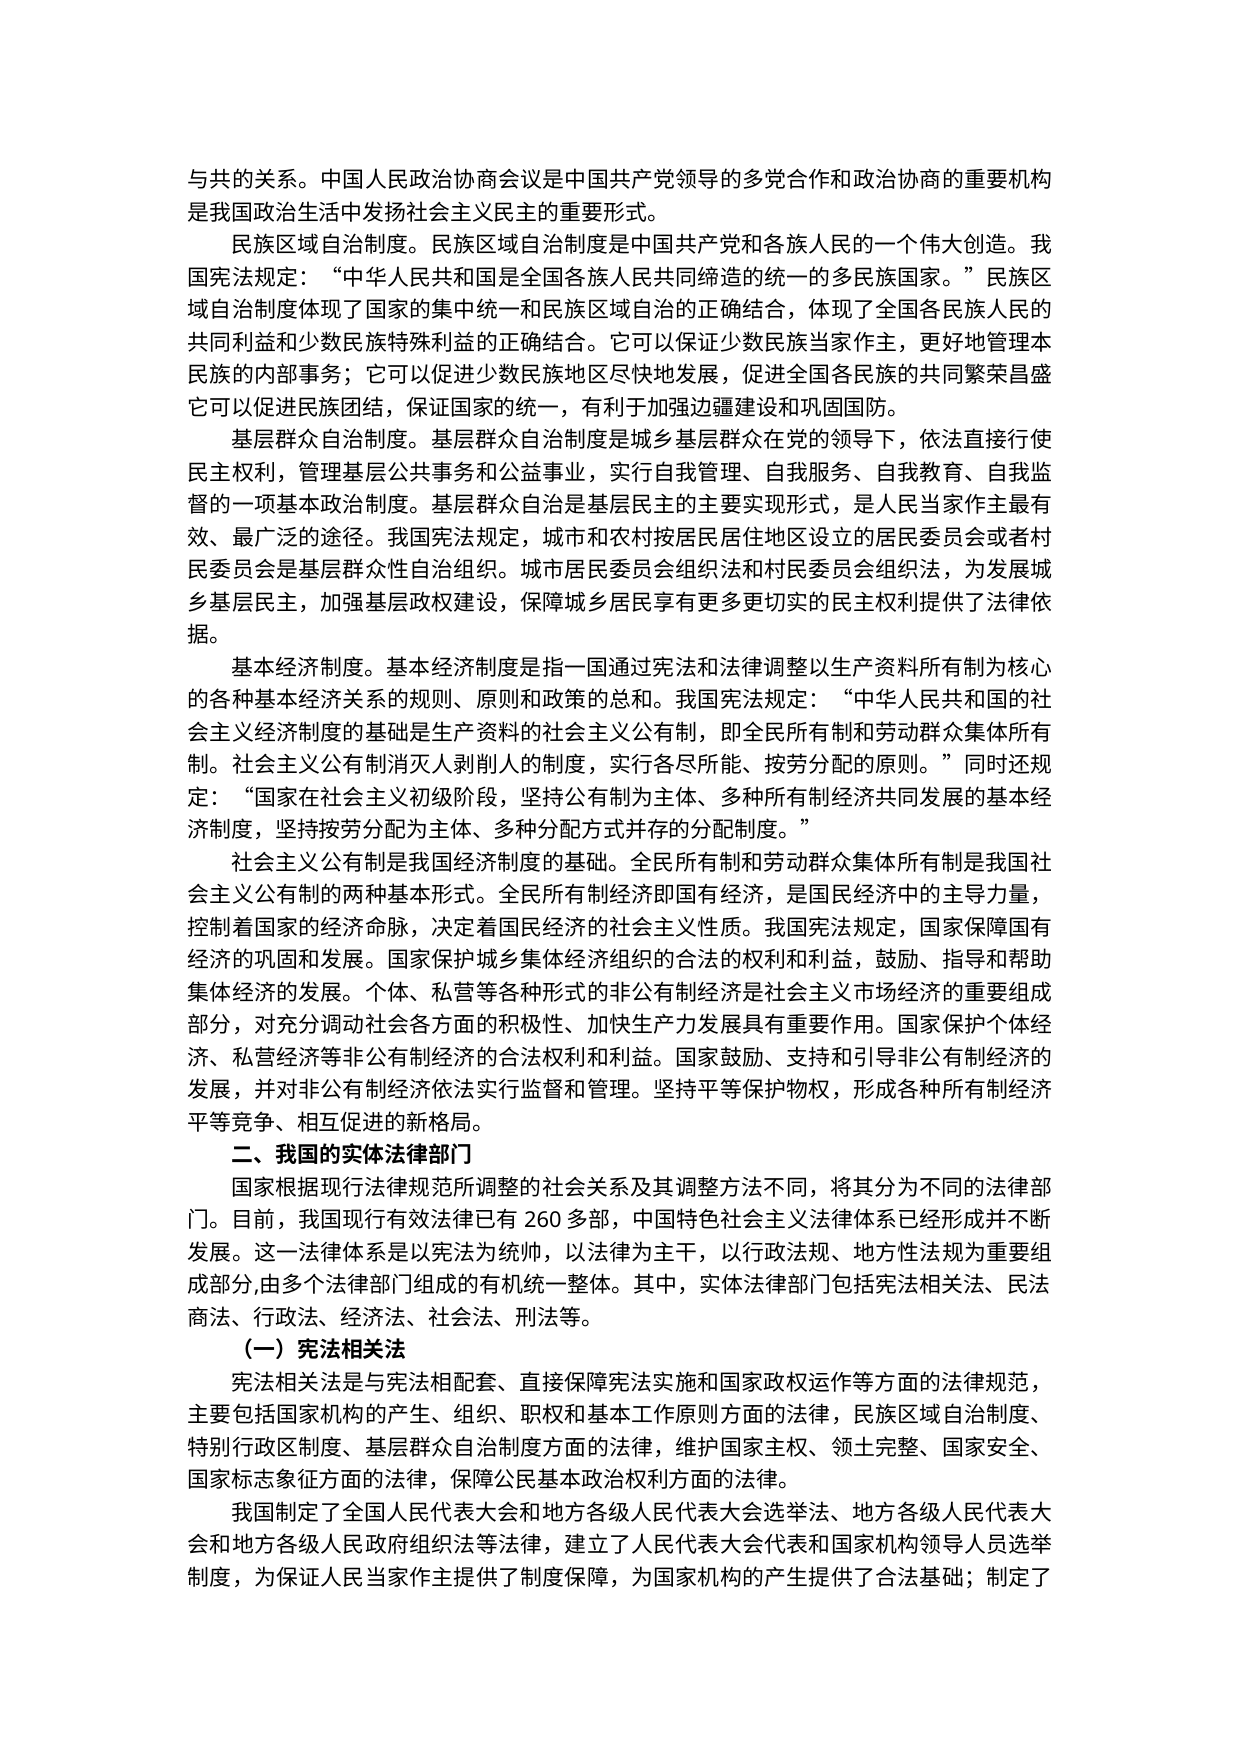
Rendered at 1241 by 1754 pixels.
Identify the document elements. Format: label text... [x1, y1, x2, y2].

text （一）宪法相关法 [187, 1332, 1053, 1364]
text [187, 1494, 1053, 1592]
text 基本经济制度。基本经济制度是指一国通过宪法和法律调整以生产资料所有制为核心的各种基本经济关系的规则、原则和政策的总和。我国宪法规定：“中华人民共和国的社会主义经济制度的基础是生产资料的社会主义公有制，即全民所有制和劳动群众集体所有制。社会主义公有制消灭人剥削人的制度，实行各尽所能、按劳分配的原则。”同时还规定：“国家在社会主义初级阶段，坚持公有制为主体、多种所有制经济共同发展的基本经济制度，坚持按劳分配为主体、多种分配方式并存的分配制度。” [187, 649, 1053, 844]
text 国家根据现行法律规范所调整的社会关系及其调整方法不同，将其分为不同的法律部门。目前，我国现行有效法律已有260多部，中国特色社会主义法律体系已经形成并不断发展。这一法律体系是以宪法为统帅，以法律为主干，以行政法规、地方性法规为重要组成部分,由多个法律部门组成的有机统一整体。其中，实体法律部门包括宪法相关法、民法商法、行政法、经济法、社会法、刑法等。 [187, 1169, 1053, 1332]
text 民族区域自治制度。民族区域自治制度是中国共产党和各族人民的一个伟大创造。我国宪法规定：“中华人民共和国是全国各族人民共同缔造的统一的多民族国家。”民族区域自治制度体现了国家的集中统一和民族区域自治的正确结合，体现了全国各民族人民的共同利益和少数民族特殊利益的正确结合。它可以保证少数民族当家作主，更好地管理本民族的内部事务；它可以促进少数民族地区尽快地发展，促进全国各民族的共同繁荣昌盛；它可以促进民族团结，保证国家的统一，有利于加强边疆建设和巩固国防。 [187, 227, 1053, 422]
text 基层群众自治制度。基层群众自治制度是城乡基层群众在党的领导下，依法直接行使民主权利，管理基层公共事务和公益事业，实行自我管理、自我服务、自我教育、自我监督的一项基本政治制度。基层群众自治是基层民主的主要实现形式，是人民当家作主最有效、最广泛的途径。我国宪法规定，城市和农村按居民居住地区设立的居民委员会或者村民委员会是基层群众性自治组织。城市居民委员会组织法和村民委员会组织法，为发展城乡基层民主，加强基层政权建设，保障城乡居民享有更多更切实的民主权利提供了法律依据。 [187, 422, 1053, 649]
text 社会主义公有制是我国经济制度的基础。全民所有制和劳动群众集体所有制是我国社会主义公有制的两种基本形式。全民所有制经济即国有经济，是国民经济中的主导力量，控制着国家的经济命脉，决定着国民经济的社会主义性质。我国宪法规定，国家保障国有经济的巩固和发展。国家保护城乡集体经济组织的合法的权利和利益，鼓励、指导和帮助集体经济的发展。个体、私营等各种形式的非公有制经济是社会主义市场经济的重要组成部分，对充分调动社会各方面的积极性、加快生产力发展具有重要作用。国家保护个体经济、私营经济等非公有制经济的合法权利和利益。国家鼓励、支持和引导非公有制经济的发展，并对非公有制经济依法实行监督和管理。坚持平等保护物权，形成各种所有制经济平等竞争、相互促进的新格局。 [187, 844, 1053, 1137]
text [187, 162, 1053, 227]
text 宪法相关法是与宪法相配套、直接保障宪法实施和国家政权运作等方面的法律规范，主要包括国家机构的产生、组织、职权和基本工作原则方面的法律，民族区域自治制度、特别行政区制度、基层群众自治制度方面的法律，维护国家主权、领土完整、国家安全、国家标志象征方面的法律，保障公民基本政治权利方面的法律。 [187, 1364, 1053, 1494]
text 二、我国的实体法律部门 [187, 1137, 1053, 1169]
